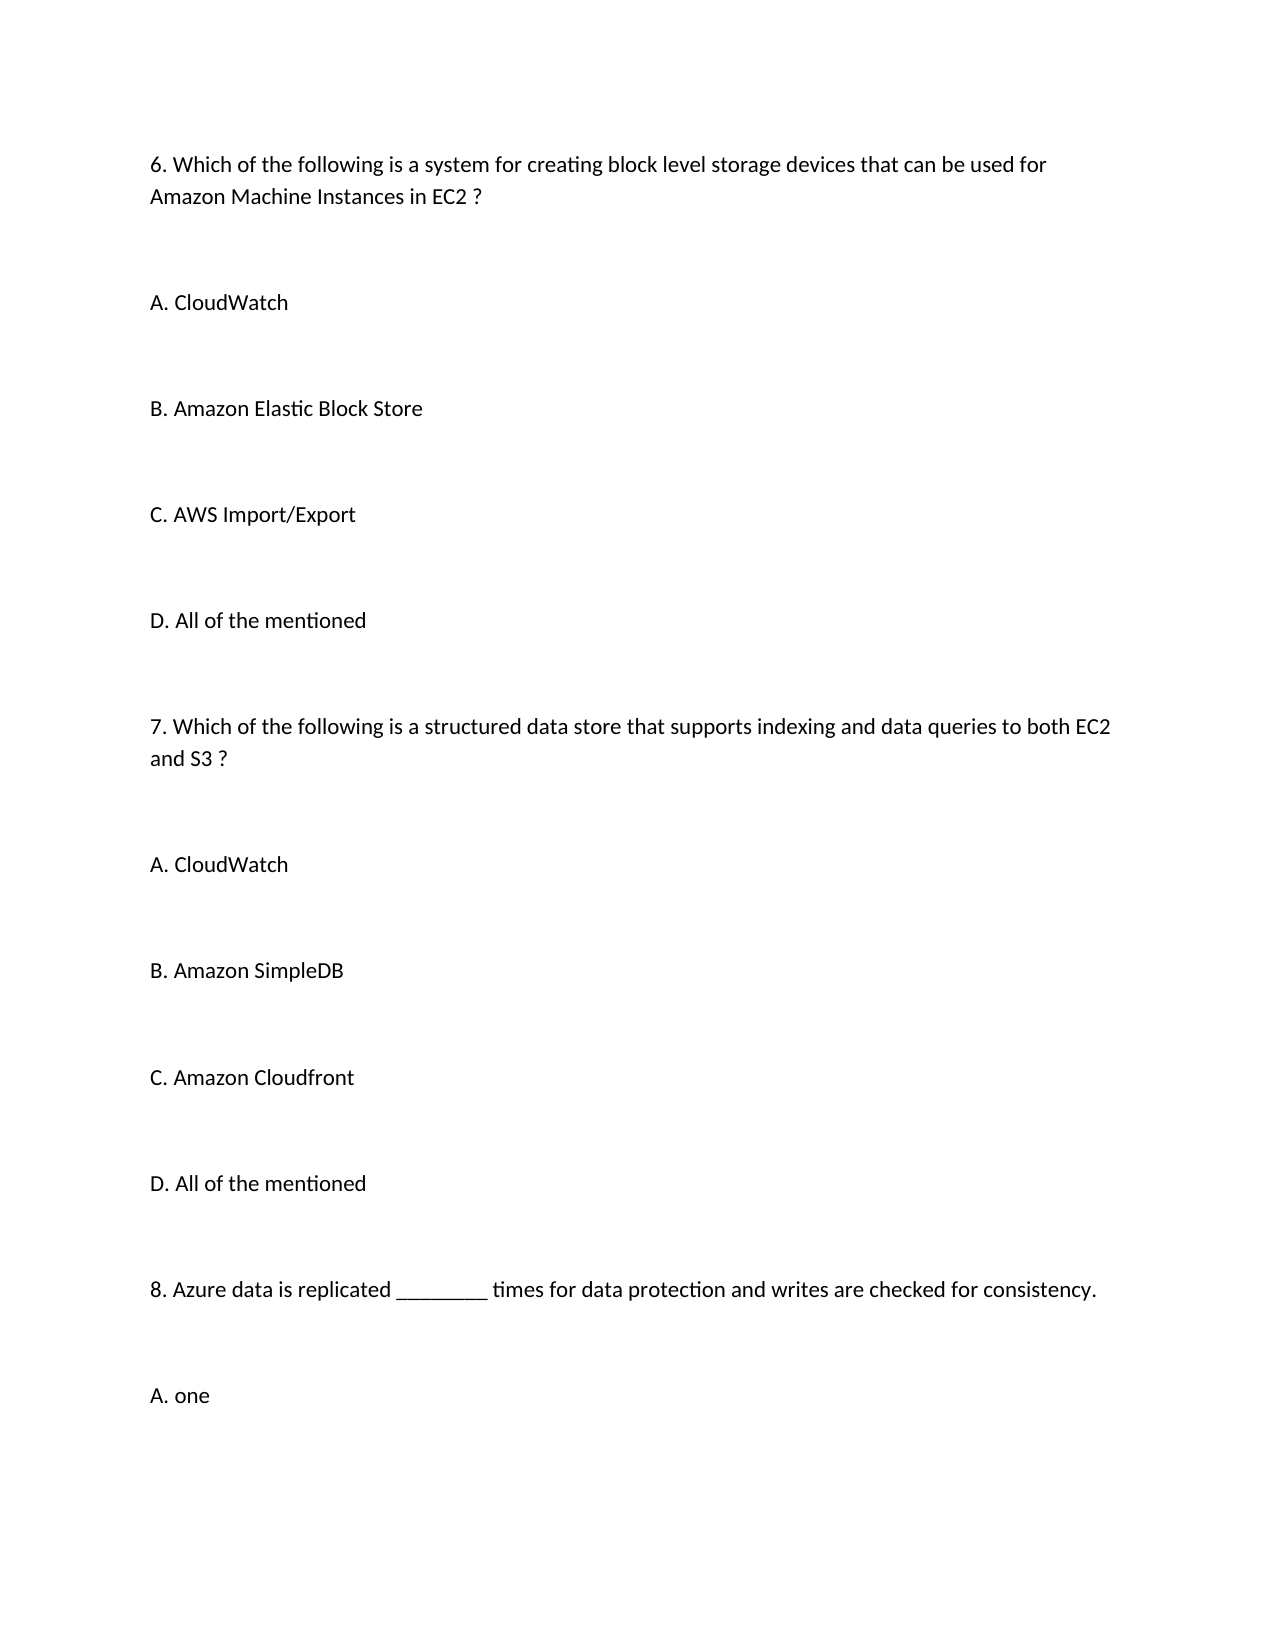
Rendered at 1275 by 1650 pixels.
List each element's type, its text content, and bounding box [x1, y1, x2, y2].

text D. All of the mentioned [150, 606, 1125, 634]
text A. one [150, 1381, 1125, 1409]
text 8. Azure data is replicated ________ times for data protection and writes are checked for consistency. [150, 1275, 1125, 1303]
text A. CloudWatch [150, 288, 1125, 316]
text 6. Which of the following is a system for creating block level storage devices that can be used for Amazon Machine Instances in EC2 ? [150, 150, 1125, 210]
text C. AWS Import/Export [150, 500, 1125, 528]
text D. All of the mentioned [150, 1169, 1125, 1197]
text 7. Which of the following is a structured data store that supports indexing and data queries to both EC2 and S3 ? [150, 712, 1125, 773]
text B. Amazon Elastic Block Store [150, 394, 1125, 422]
text A. CloudWatch [150, 851, 1125, 879]
text C. Amazon Cloudfront [150, 1063, 1125, 1091]
text B. Amazon SimpleDB [150, 957, 1125, 985]
